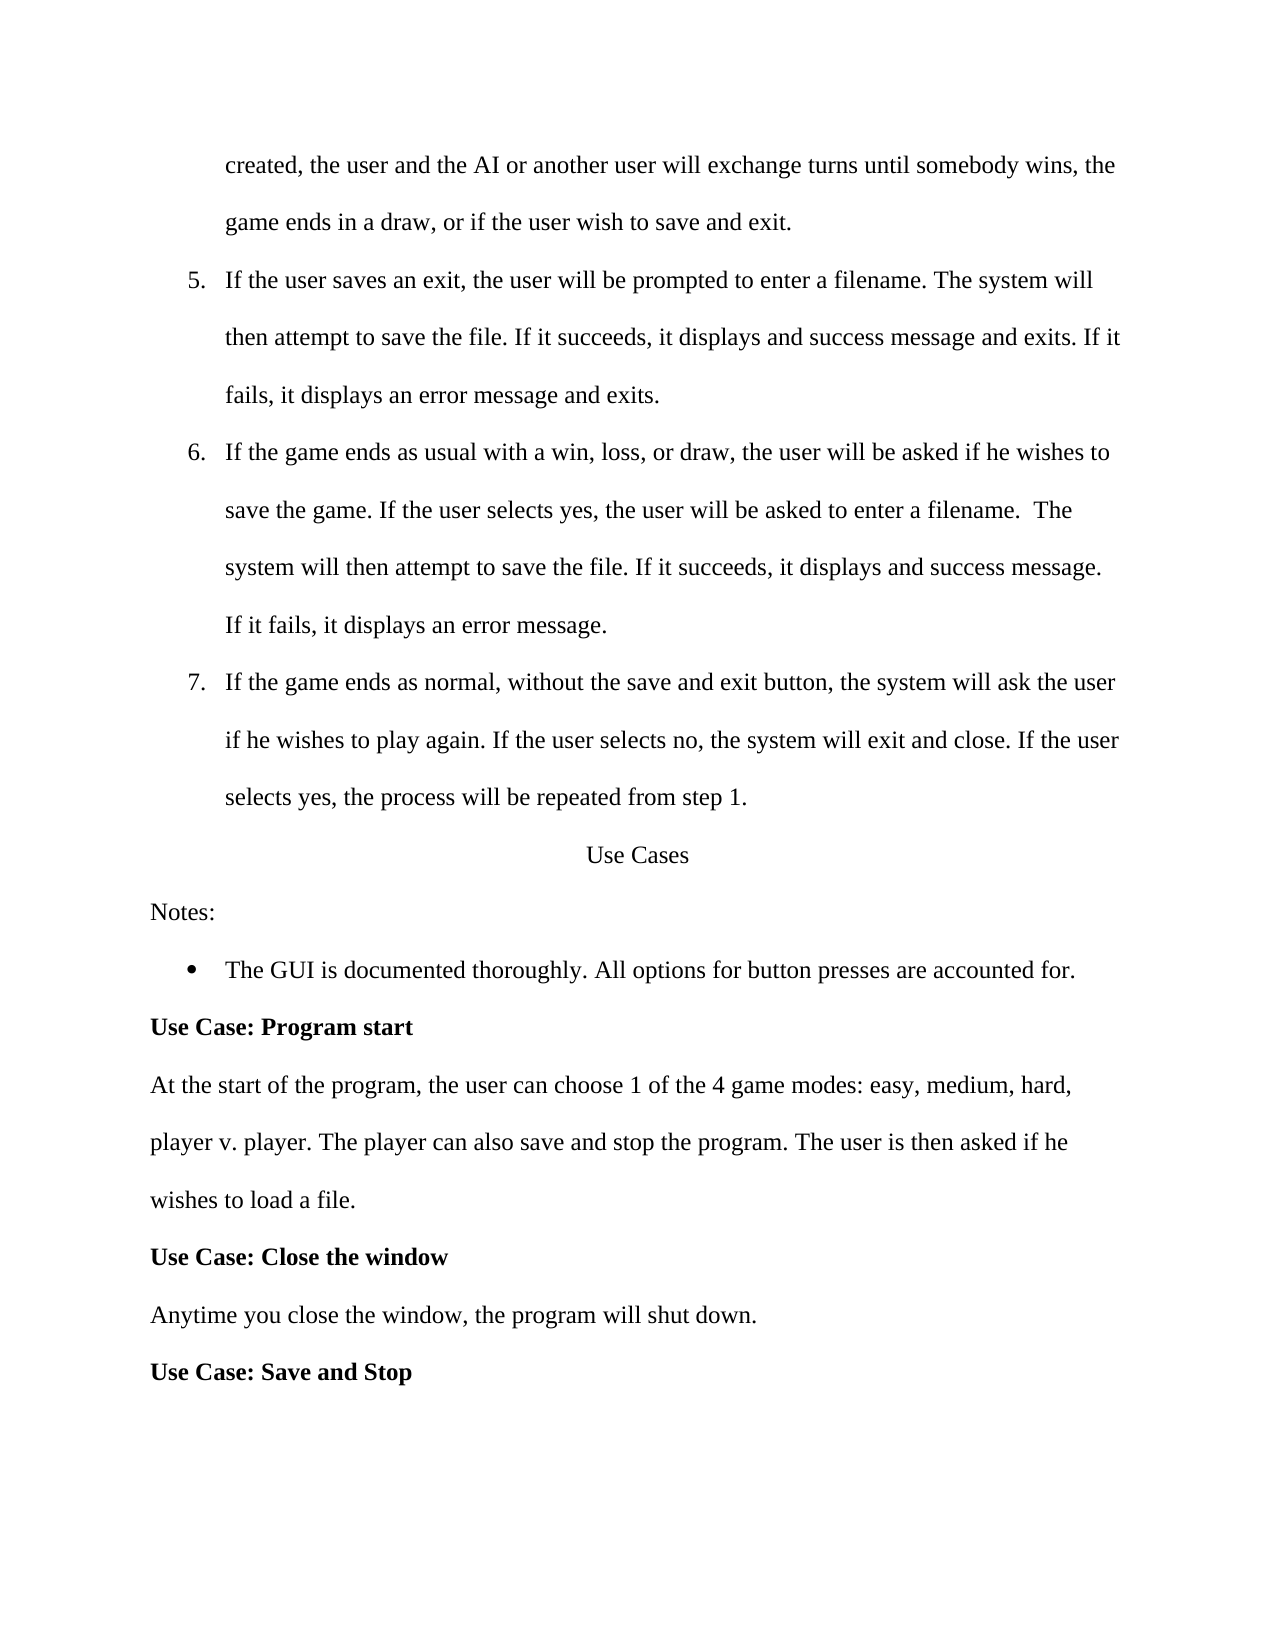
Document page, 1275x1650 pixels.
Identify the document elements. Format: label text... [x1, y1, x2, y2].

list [187, 150, 1125, 236]
list The GUI is documented thoroughly. All options for button presses are accounted for. [187, 955, 1125, 984]
text Anytime you close the window, the program will shut down. [150, 1300, 1125, 1329]
text Use Case: Program start [150, 1012, 1125, 1041]
list If the game ends as usual with a win, loss, or draw, the user will be asked if he wishes to save the game. If the user selects yes, the user will be asked to enter a filename. The system will then attempt to save the file. If it succeeds, it displays and success message. If it fails, it displays an error message. [187, 437, 1125, 639]
text Use Case: Save and Stop [150, 1357, 1125, 1386]
list If the game ends as normal, without the save and exit button, the system will ask the user if he wishes to play again. If the user selects no, the system will exit and close. If the user selects yes, the process will be repeated from step 1. [187, 667, 1125, 811]
text Use Case: Close the window [150, 1242, 1125, 1271]
list If the user saves an exit, the user will be prompted to enter a filename. The system will then attempt to save the file. If it succeeds, it displays and success message and exits. If it fails, it displays an error message and exits. [187, 265, 1125, 409]
text At the start of the program, the user can choose 1 of the 4 game modes: easy, medium, hard, player v. player. The player can also save and stop the program. The user is then asked if he wishes to load a file. [150, 1070, 1125, 1214]
text Notes: [150, 897, 1125, 926]
text Use Cases [150, 840, 1125, 869]
